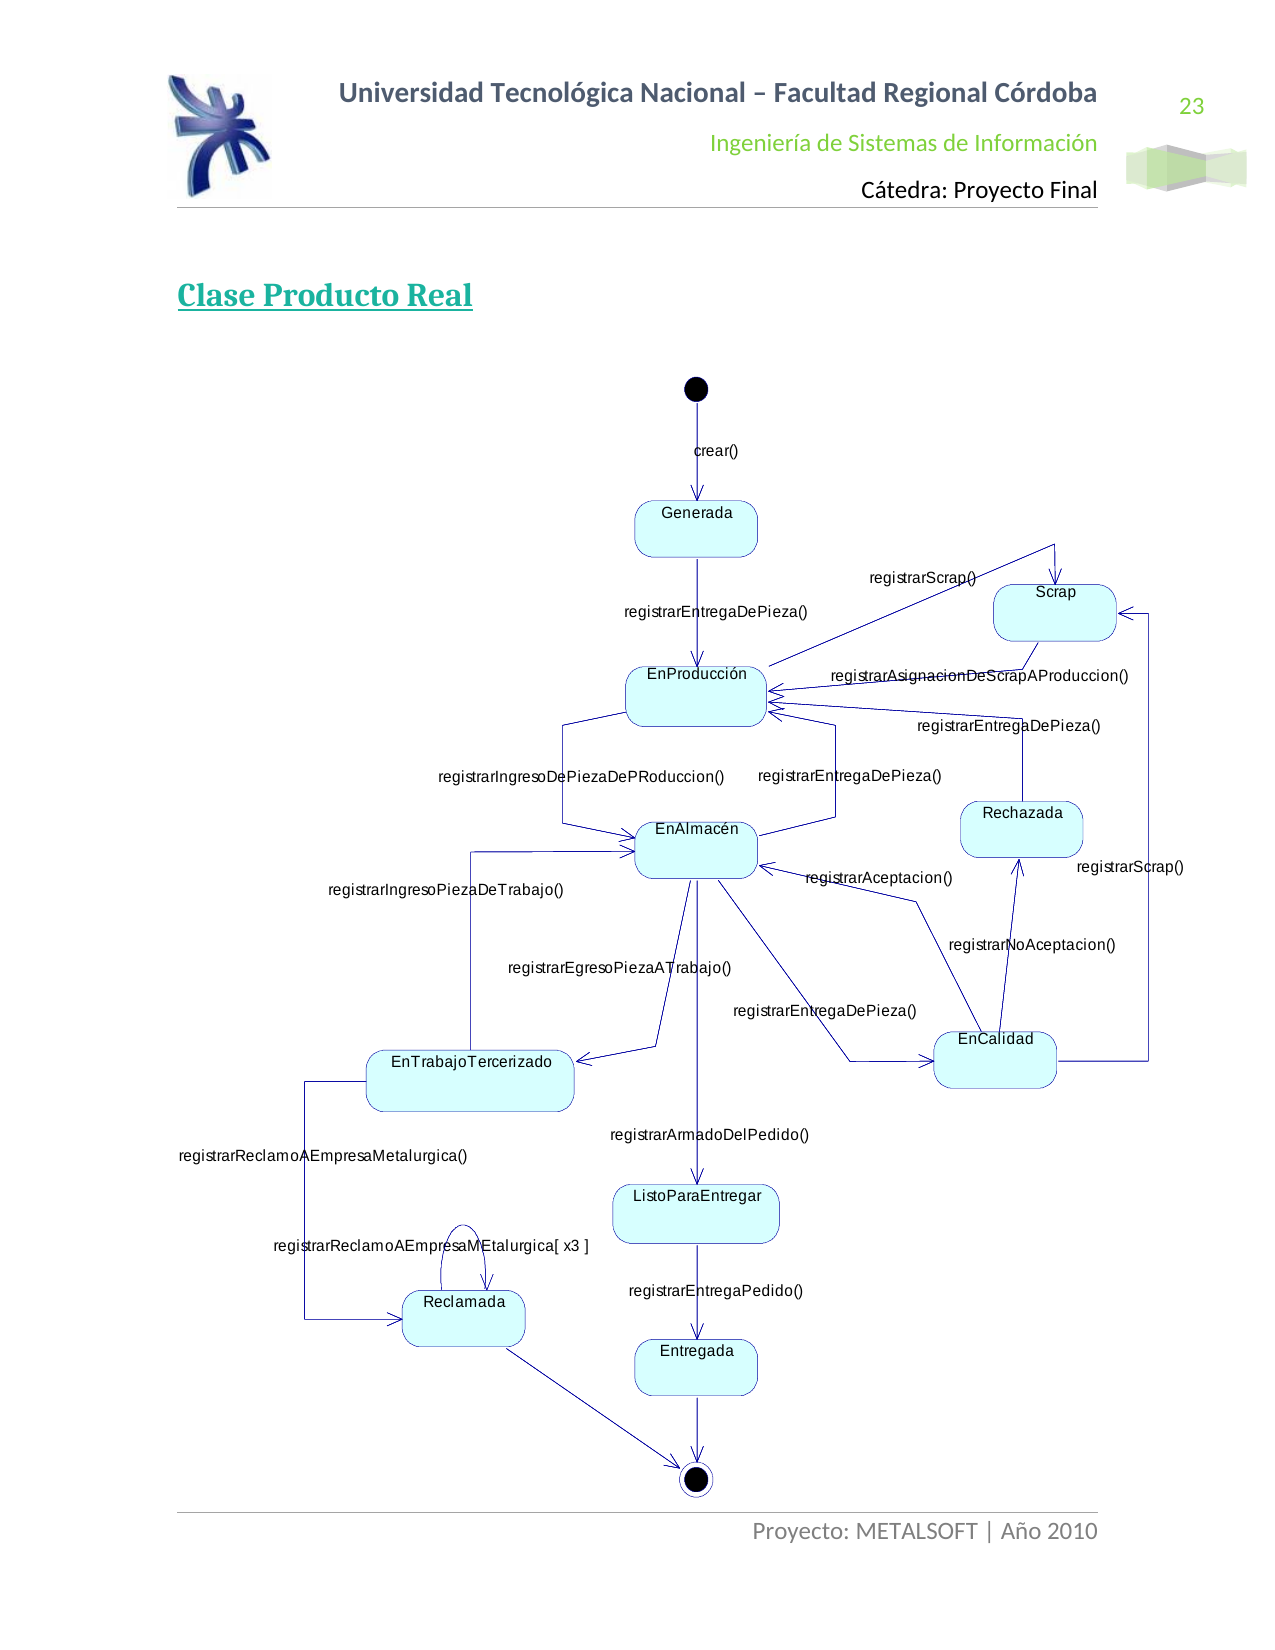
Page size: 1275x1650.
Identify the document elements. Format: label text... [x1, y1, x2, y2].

subtitle Clase Producto Real [177, 277, 1098, 315]
picture [167, 74, 272, 199]
